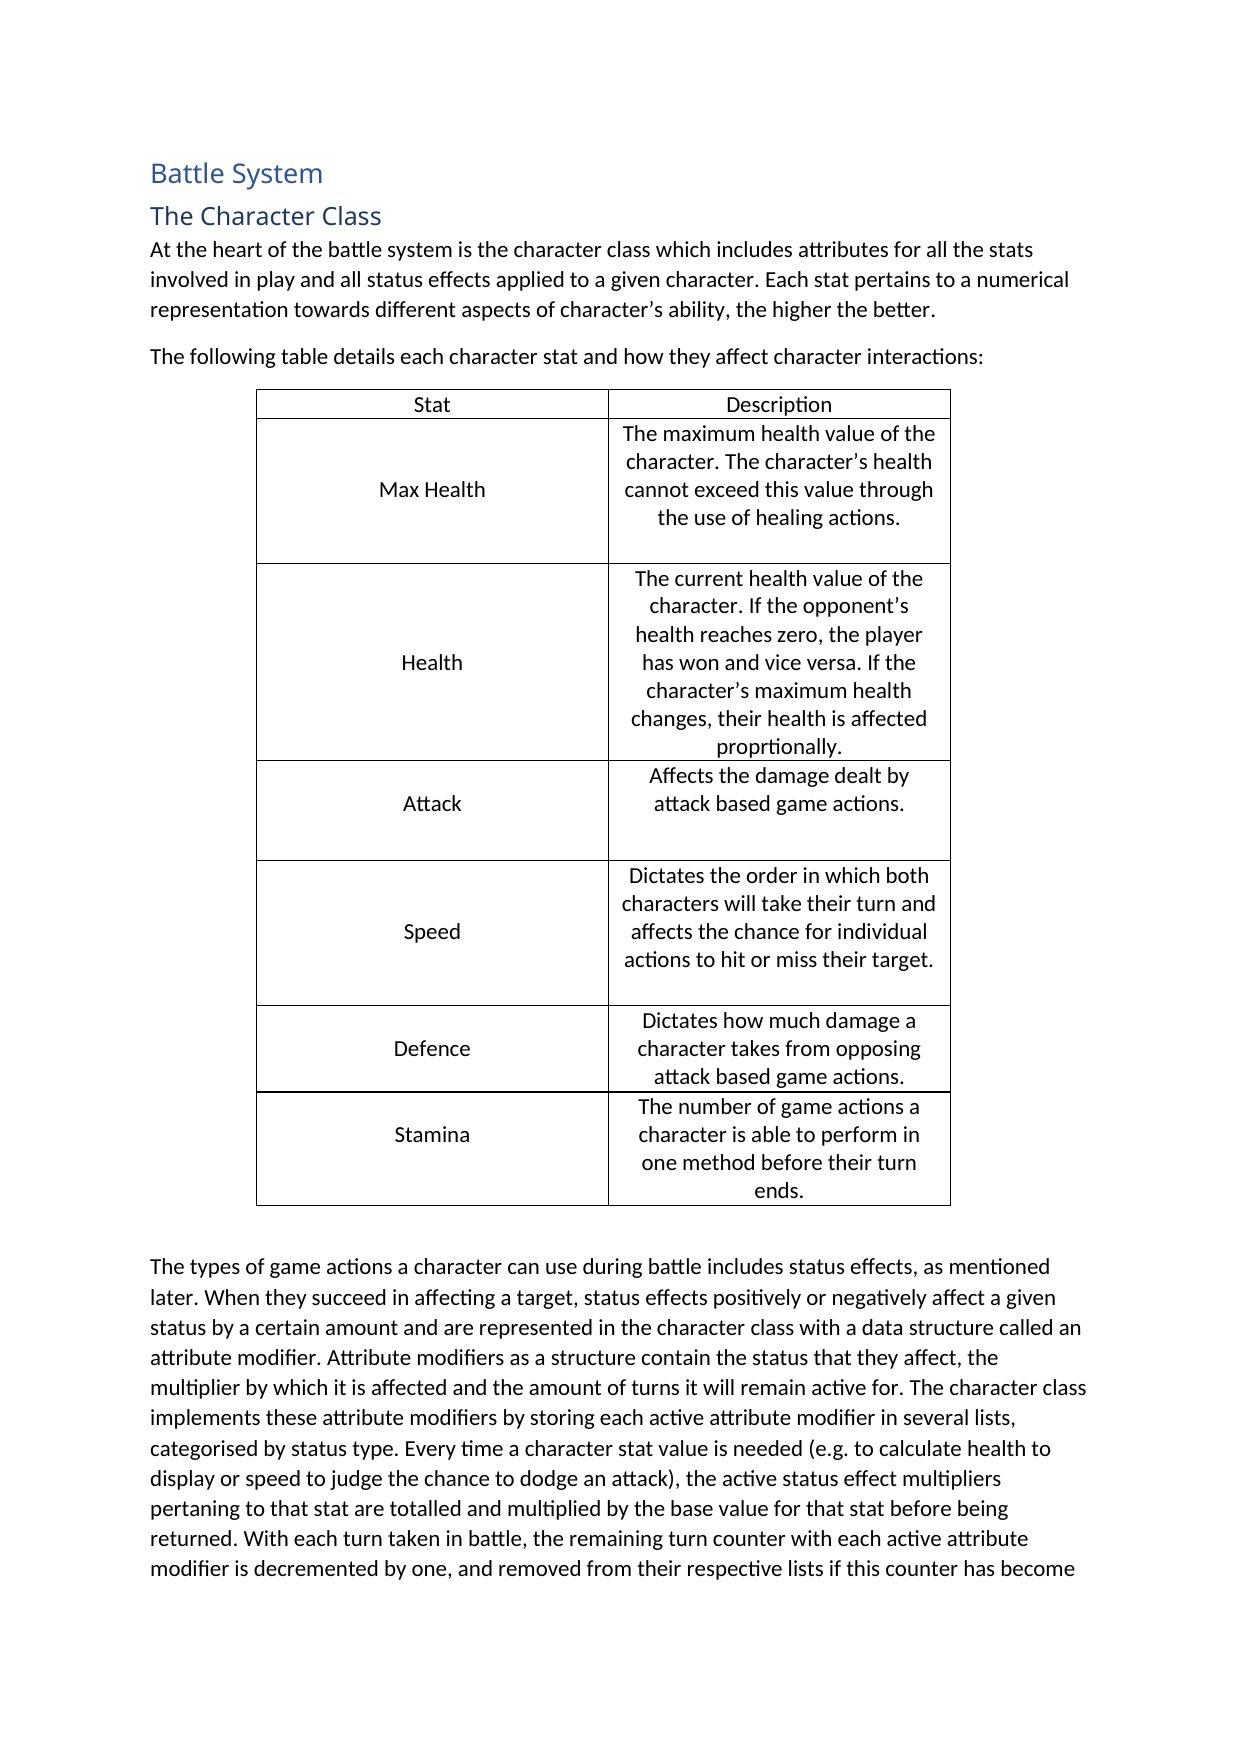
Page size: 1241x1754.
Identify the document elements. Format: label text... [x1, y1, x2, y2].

text At the heart of the battle system is the character class which includes attributes for all the stats involved in play and all status effects applied to a given character. Each stat pertains to a numerical representation towards different aspects of character’s ability, the higher the better. [150, 235, 1090, 323]
subtitle Battle System [150, 154, 1090, 191]
table_cell The maximum health value of the character. The character’s health cannot exceed this value through the use of healing actions. [609, 419, 950, 563]
table_cell Dictates the order in which both characters will take their turn and affects the chance for individual actions to hit or miss their target. [609, 861, 950, 1005]
table_header Stat [257, 390, 608, 418]
table_cell Max Health [257, 419, 608, 563]
table_cell Stamina [257, 1093, 608, 1204]
table_cell Speed [257, 861, 608, 1005]
table_cell Health [257, 564, 608, 760]
subtitle The Character Class [150, 198, 1090, 232]
text The following table details each character stat and how they affect character interactions: [150, 342, 1090, 370]
table_cell Affects the damage dealt by attack based game actions. [609, 761, 950, 860]
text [150, 1252, 1090, 1582]
table_cell Dictates how much damage a character takes from opposing attack based game actions. [609, 1006, 950, 1091]
table_cell Defence [257, 1006, 608, 1091]
table_cell Attack [257, 761, 608, 860]
table_header Description [609, 390, 950, 418]
table_cell The number of game actions a character is able to perform in one method before their turn ends. [609, 1093, 950, 1204]
table_cell The current health value of the character. If the opponent’s health reaches zero, the player has won and vice versa. If the character’s maximum health changes, their health is affected proprtionally. [609, 564, 950, 760]
